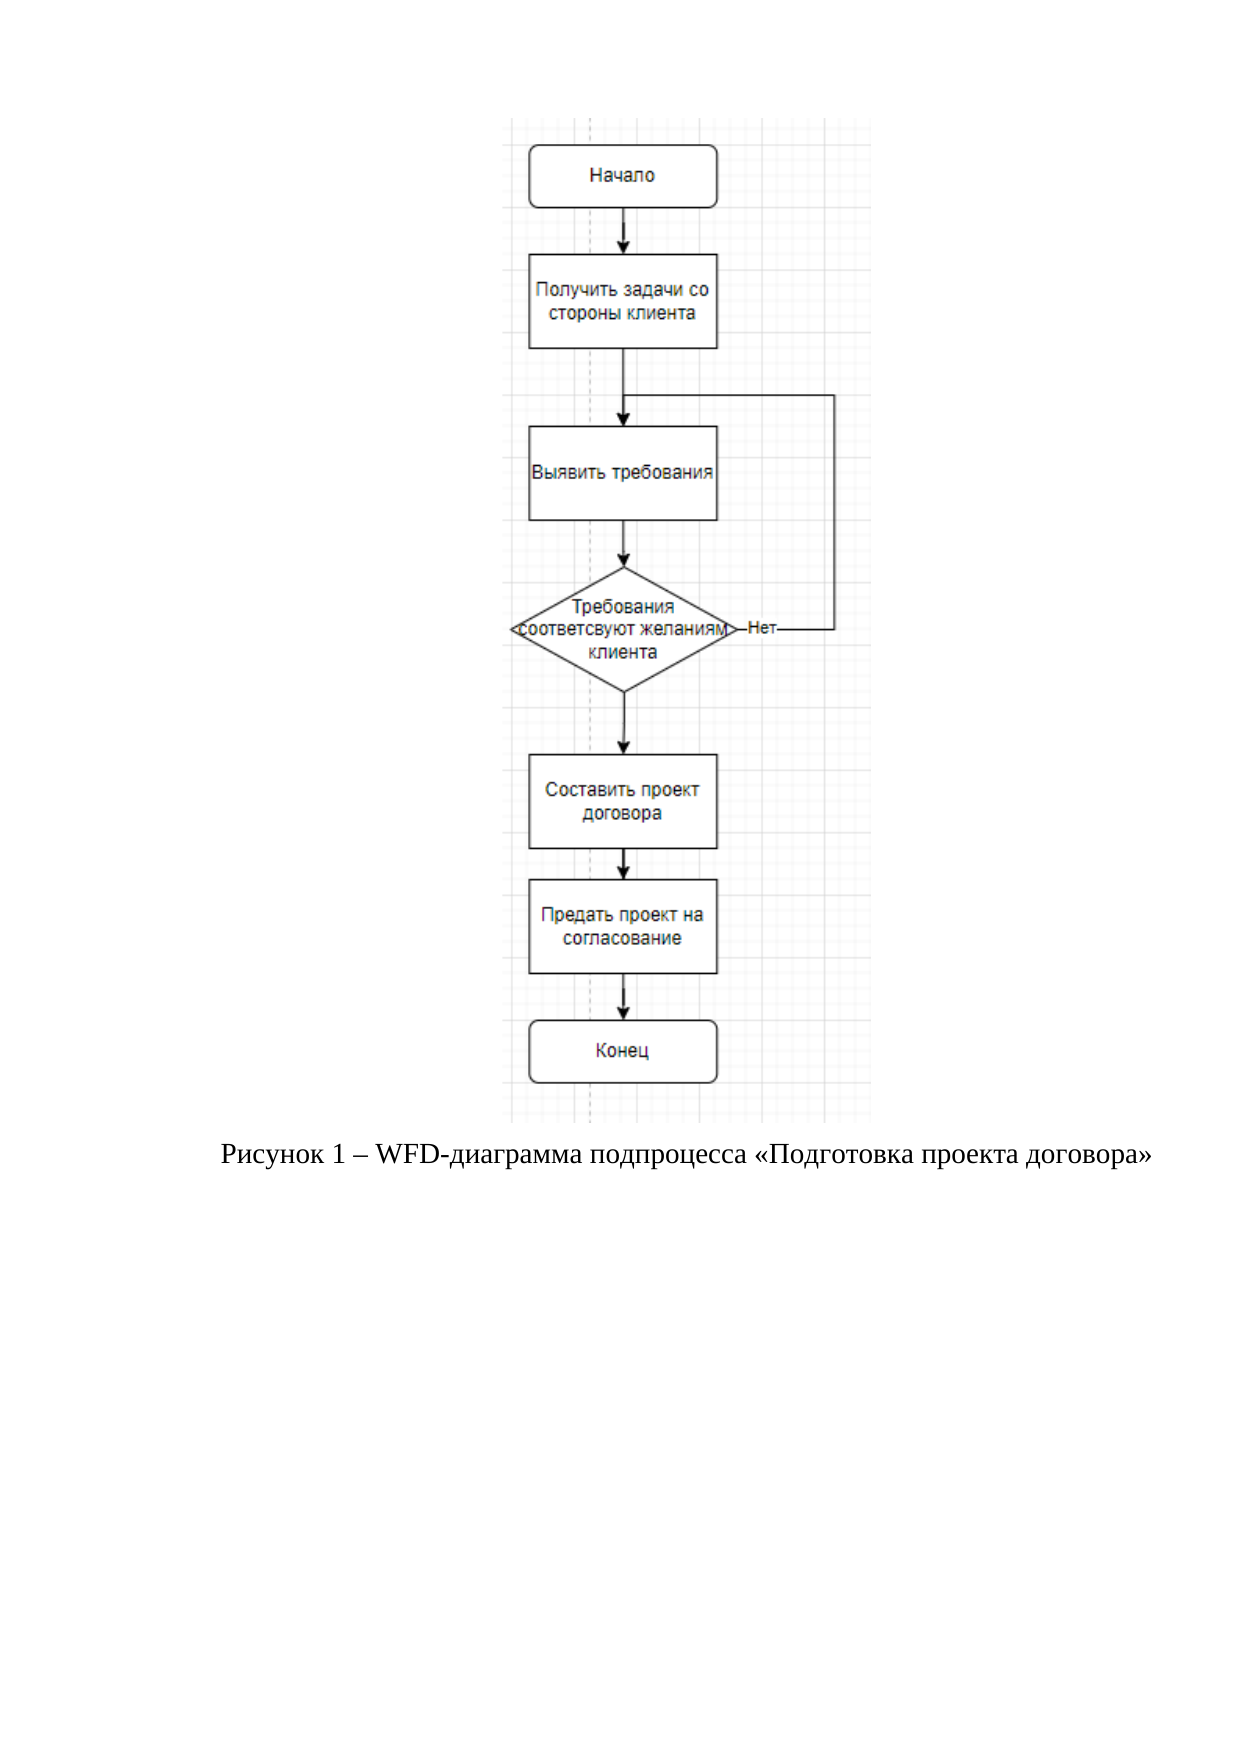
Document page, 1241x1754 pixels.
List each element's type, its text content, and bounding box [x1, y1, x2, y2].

picture [502, 118, 871, 1123]
text Рисунок 1 – WFD-диаграмма подпроцесса «Подготовка проекта договора» [118, 1136, 1181, 1169]
